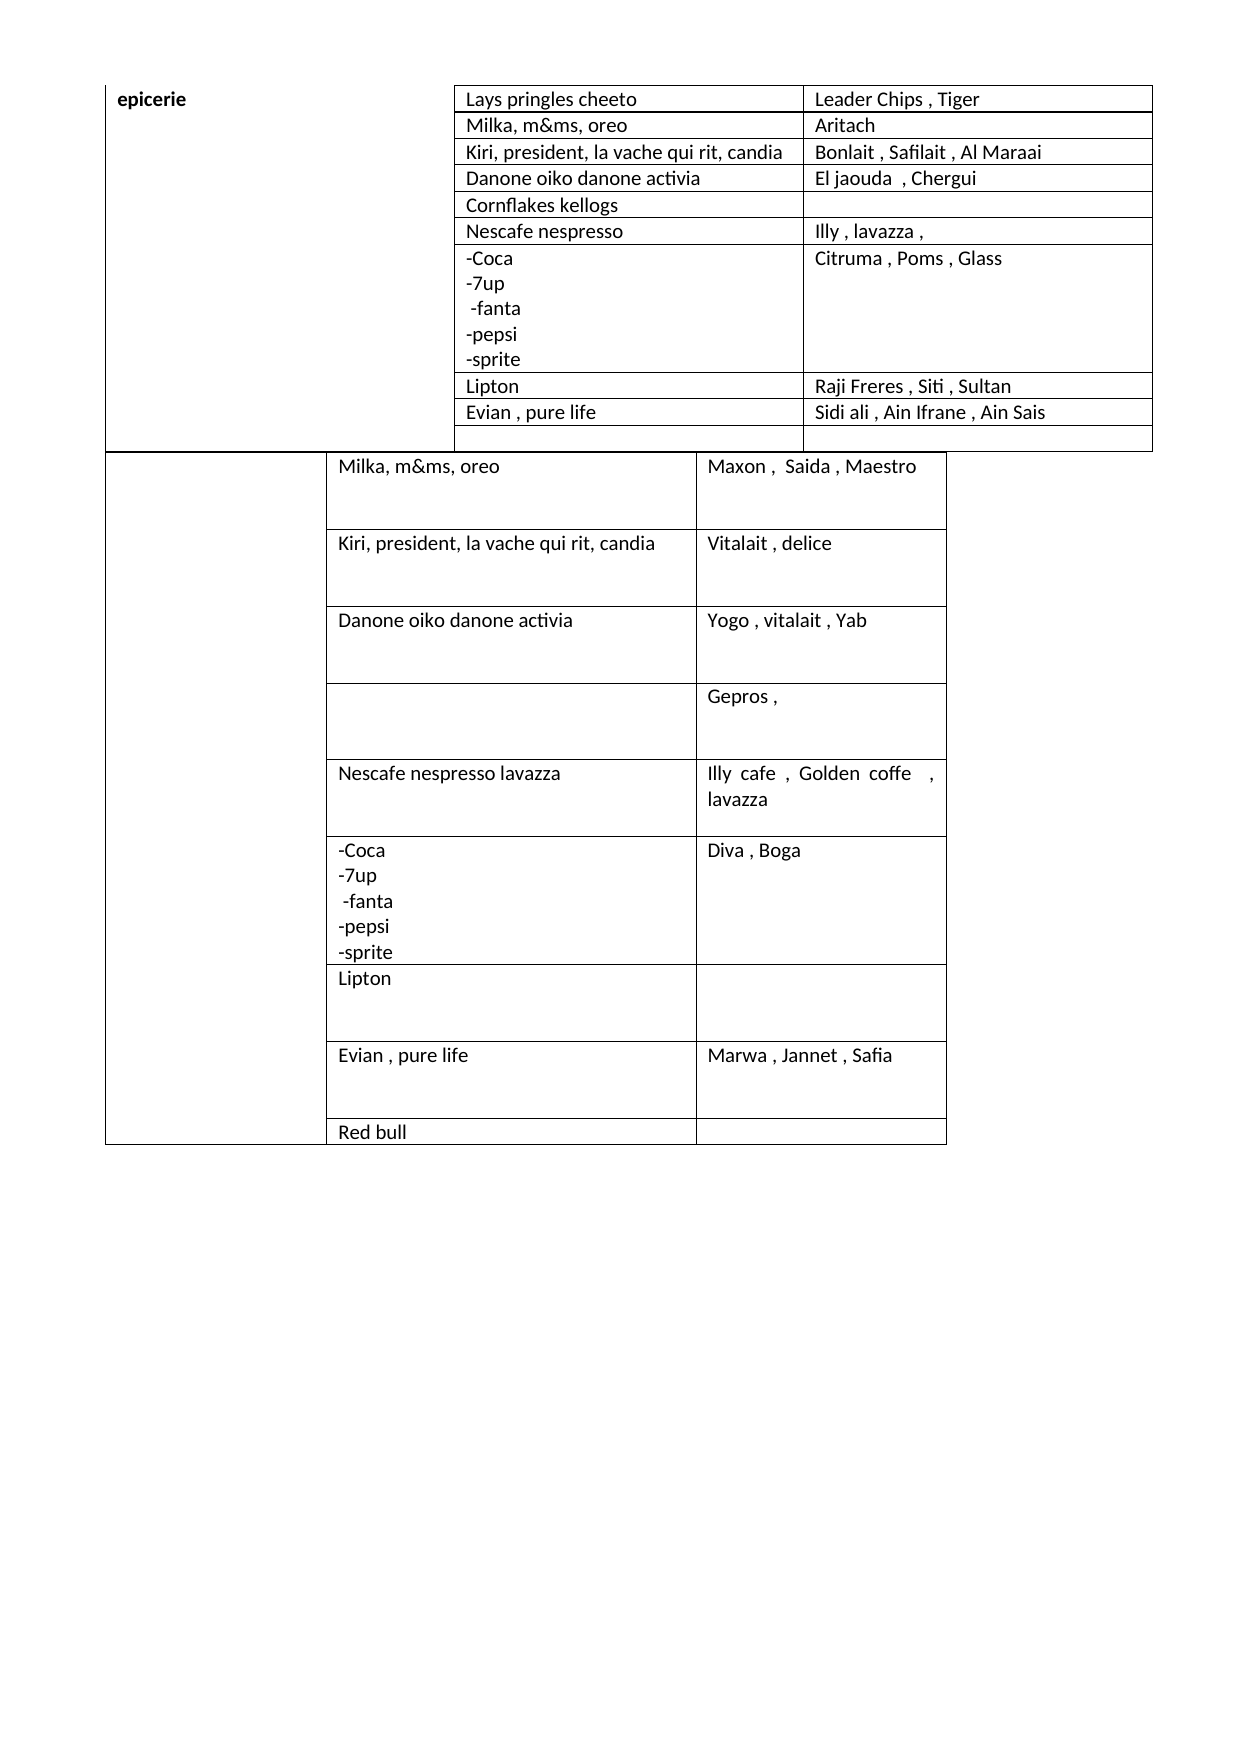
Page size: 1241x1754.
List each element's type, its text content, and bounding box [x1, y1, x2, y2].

table_cell Yogo , vitalait , Yab [697, 607, 946, 683]
table_cell Lipton [455, 373, 803, 398]
table_cell Red bull [327, 1119, 696, 1144]
table_cell Gepros , [697, 684, 946, 759]
table_cell -Coca -7up -fanta -pepsi -sprite [455, 245, 803, 372]
table_cell Cornflakes kellogs [455, 192, 803, 217]
table_cell Raji Freres , Siti , Sultan [804, 373, 1152, 398]
table_cell [697, 965, 946, 1041]
table_cell Kiri, president, la vache qui rit, candia [327, 530, 696, 606]
table_cell [697, 1119, 946, 1144]
table_cell Lipton [327, 965, 696, 1041]
table_cell Danone oiko danone activia [455, 165, 803, 191]
table_cell Bonlait , Safilait , Al Maraai [804, 139, 1152, 164]
table_header Leader Chips , Tiger [804, 86, 1152, 111]
table_cell Marwa , Jannet , Safia [697, 1042, 946, 1118]
table_header Milka, m&ms, oreo [327, 453, 696, 529]
table_cell El jaouda , Chergui [804, 165, 1152, 191]
table_cell -Coca -7up -fanta -pepsi -sprite [327, 837, 696, 964]
table_cell Nescafe nespresso [455, 218, 803, 244]
table_cell Nescafe nespresso lavazza [327, 760, 696, 836]
table_cell Citruma , Poms , Glass [804, 245, 1152, 372]
table_cell Illy cafe , Golden coffe , lavazza [697, 760, 946, 836]
table_cell Evian , pure life [455, 399, 803, 425]
table_header Maxon , Saida , Maestro [697, 453, 946, 529]
table_cell Vitalait , delice [697, 530, 946, 606]
table_header [106, 453, 326, 1144]
table_header Lays pringles cheeto [455, 86, 803, 111]
table_cell Diva , Boga [697, 837, 946, 964]
table_cell Aritach [804, 113, 1152, 138]
table_header epicerie [106, 85, 454, 451]
table_cell Kiri, president, la vache qui rit, candia [455, 139, 803, 164]
table_cell [455, 426, 803, 451]
table_cell [804, 426, 1152, 451]
table_cell Milka, m&ms, oreo [455, 113, 803, 138]
table_cell Illy , lavazza , [804, 218, 1152, 244]
table_cell Evian , pure life [327, 1042, 696, 1118]
table_cell Danone oiko danone activia [327, 607, 696, 683]
table_cell [327, 684, 696, 759]
table_cell [804, 192, 1152, 217]
table_cell Sidi ali , Ain Ifrane , Ain Sais [804, 399, 1152, 425]
